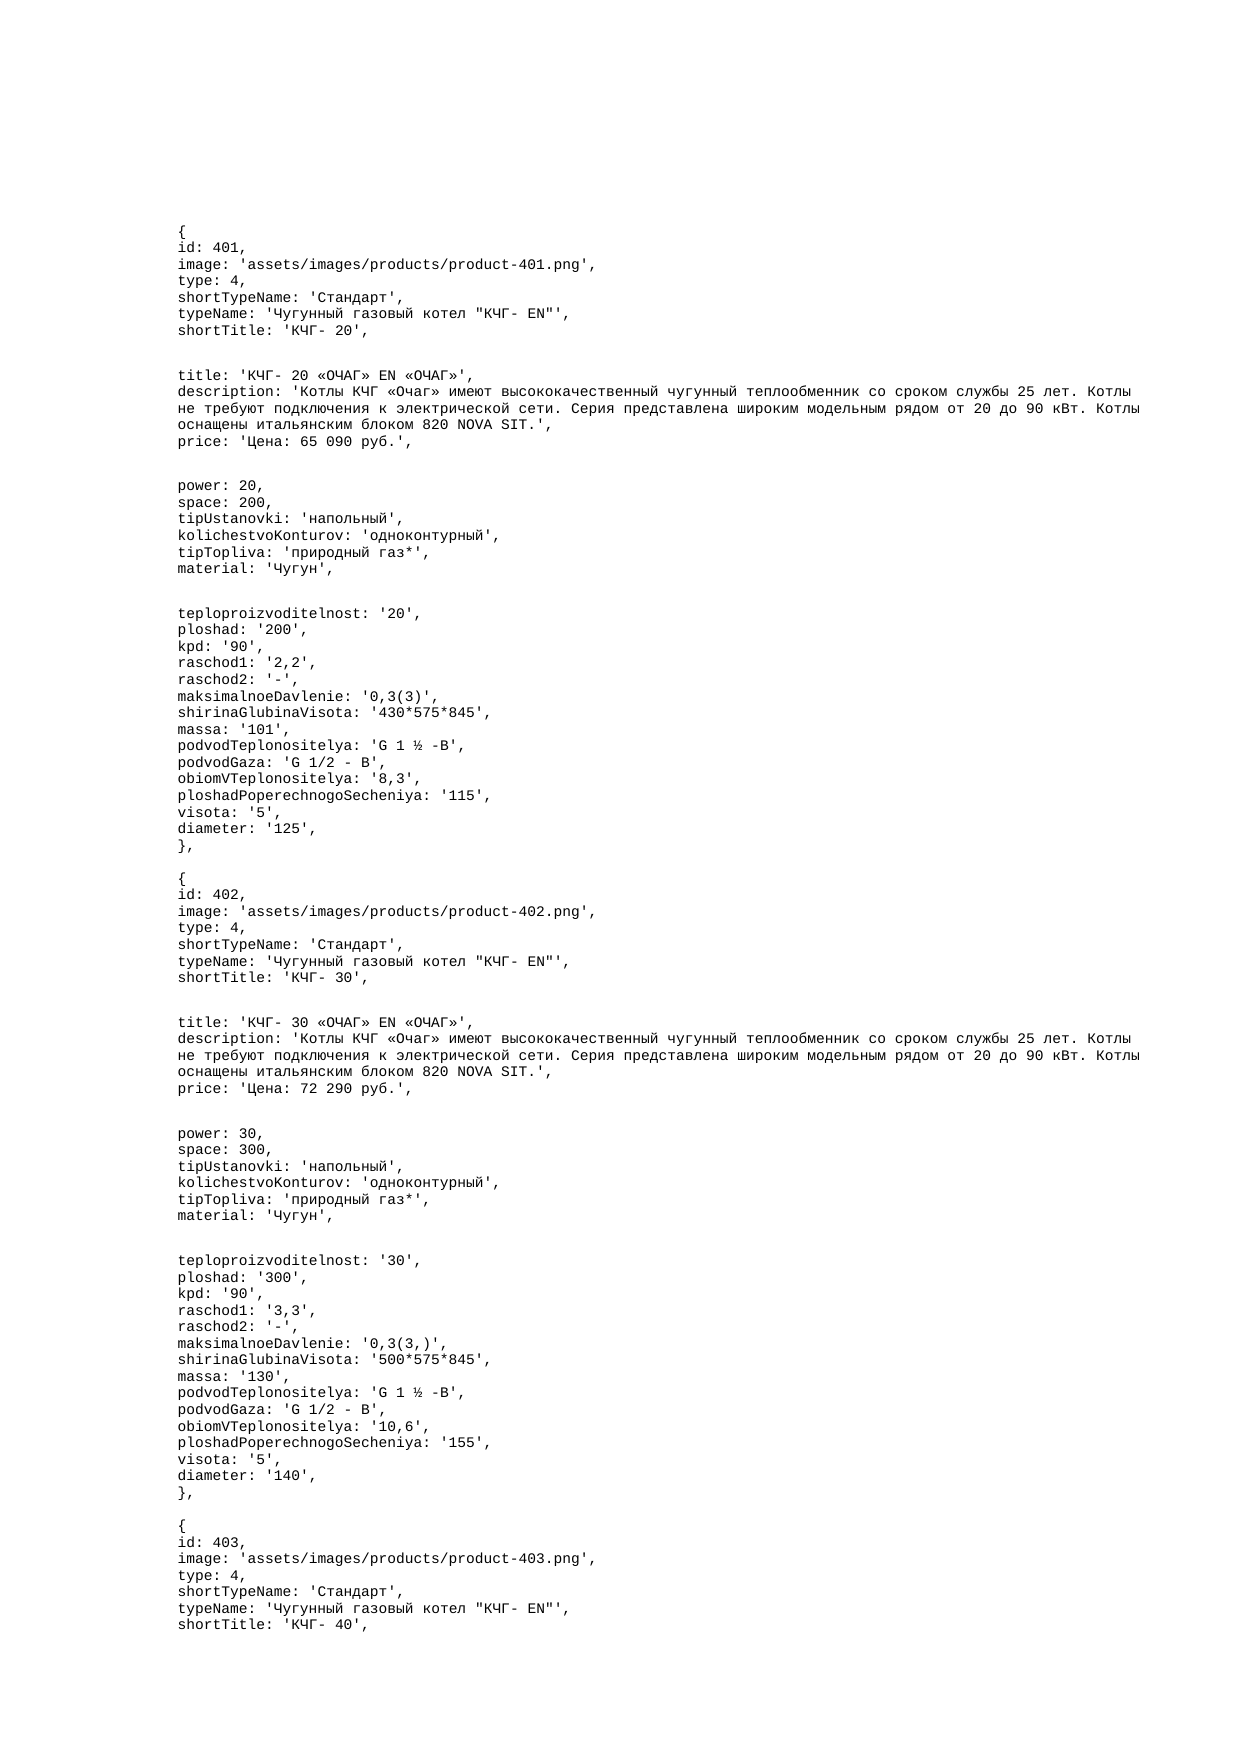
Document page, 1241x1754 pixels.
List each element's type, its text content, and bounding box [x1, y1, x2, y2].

text massa: '130', [177, 1369, 1152, 1386]
text teploproizvoditelnost: '20', [177, 606, 1152, 623]
text description: 'Котлы КЧГ «Очаг» имеют высококачественный чугунный теплообменник со сроком службы 25 лет. Котлы не требуют подключения к электрической сети. Серия представлена широким модельным рядом от 20 до 90 кВт. Котлы оснащены итальянским блоком 820 NOVA SIT.', [177, 384, 1152, 434]
text title: 'КЧГ- 30 «ОЧАГ» EN «ОЧАГ»', [177, 1015, 1152, 1032]
text id: 402, [177, 888, 1152, 904]
text typeName: 'Чугунный газовый котел "КЧГ- EN"', [177, 954, 1152, 970]
text type: 4, [177, 921, 1152, 937]
text type: 4, [177, 273, 1152, 290]
text space: 300, [177, 1142, 1152, 1159]
text price: 'Цена: 65 090 руб.', [177, 434, 1152, 451]
text image: 'assets/images/products/product-401.png', [177, 257, 1152, 273]
text podvodTeplonositelya: 'G 1 ½ -В', [177, 1386, 1152, 1402]
text kolichestvoKonturov: 'одноконтурный', [177, 528, 1152, 545]
text kpd: '90', [177, 1286, 1152, 1303]
text power: 30, [177, 1126, 1152, 1142]
text diameter: '125', [177, 821, 1152, 838]
text material: 'Чугун', [177, 561, 1152, 578]
text type: 4, [177, 1568, 1152, 1584]
text ploshadPoperechnogoSecheniya: '115', [177, 788, 1152, 805]
text ploshadPoperechnogoSecheniya: '155', [177, 1435, 1152, 1452]
text obiomVTeplonositelya: '10,6', [177, 1419, 1152, 1435]
text raschod2: '-', [177, 672, 1152, 689]
text id: 401, [177, 240, 1152, 257]
text tipUstanovki: 'напольный', [177, 1159, 1152, 1176]
text typeName: 'Чугунный газовый котел "КЧГ- EN"', [177, 307, 1152, 323]
text massa: '101', [177, 722, 1152, 738]
text raschod2: '-', [177, 1319, 1152, 1336]
text podvodGaza: 'G 1/2 - B', [177, 755, 1152, 772]
text shortTypeName: 'Стандарт', [177, 1584, 1152, 1601]
text visota: '5', [177, 1452, 1152, 1468]
text raschod1: '3,3', [177, 1303, 1152, 1319]
text }, [177, 1485, 1152, 1502]
text material: 'Чугун', [177, 1209, 1152, 1225]
text title: 'КЧГ- 20 «ОЧАГ» EN «ОЧАГ»', [177, 368, 1152, 384]
text obiomVTeplonositelya: '8,3', [177, 772, 1152, 788]
text shortTypeName: 'Стандарт', [177, 290, 1152, 307]
text shortTypeName: 'Стандарт', [177, 937, 1152, 954]
text maksimalnoeDavlenie: '0,3(3)', [177, 689, 1152, 705]
text image: 'assets/images/products/product-402.png', [177, 904, 1152, 921]
text space: 200, [177, 495, 1152, 512]
text ploshad: '200', [177, 623, 1152, 639]
text { [177, 224, 1152, 240]
text power: 20, [177, 479, 1152, 495]
text maksimalnoeDavlenie: '0,3(3,)', [177, 1336, 1152, 1353]
text podvodGaza: 'G 1/2 - B', [177, 1402, 1152, 1419]
text ploshad: '300', [177, 1270, 1152, 1286]
text tipTopliva: 'природный газ*', [177, 1192, 1152, 1209]
text shortTitle: 'КЧГ- 30', [177, 970, 1152, 987]
text }, [177, 838, 1152, 854]
text tipTopliva: 'природный газ*', [177, 545, 1152, 561]
text price: 'Цена: 72 290 руб.', [177, 1081, 1152, 1098]
text id: 403, [177, 1535, 1152, 1551]
text image: 'assets/images/products/product-403.png', [177, 1551, 1152, 1568]
text shortTitle: 'КЧГ- 40', [177, 1618, 1152, 1634]
text visota: '5', [177, 805, 1152, 821]
text teploproizvoditelnost: '30', [177, 1253, 1152, 1270]
text raschod1: '2,2', [177, 656, 1152, 672]
text tipUstanovki: 'напольный', [177, 512, 1152, 528]
text { [177, 1518, 1152, 1535]
text kpd: '90', [177, 639, 1152, 656]
text shirinaGlubinaVisota: '500*575*845', [177, 1353, 1152, 1369]
text { [177, 871, 1152, 888]
text description: 'Котлы КЧГ «Очаг» имеют высококачественный чугунный теплообменник со сроком службы 25 лет. Котлы не требуют подключения к электрической сети. Серия представлена широким модельным рядом от 20 до 90 кВт. Котлы оснащены итальянским блоком 820 NOVA SIT.', [177, 1032, 1152, 1081]
text typeName: 'Чугунный газовый котел "КЧГ- EN"', [177, 1601, 1152, 1618]
text shirinaGlubinaVisota: '430*575*845', [177, 705, 1152, 722]
text podvodTeplonositelya: 'G 1 ½ -В', [177, 738, 1152, 755]
text diameter: '140', [177, 1468, 1152, 1485]
text shortTitle: 'КЧГ- 20', [177, 323, 1152, 340]
text kolichestvoKonturov: 'одноконтурный', [177, 1176, 1152, 1192]
